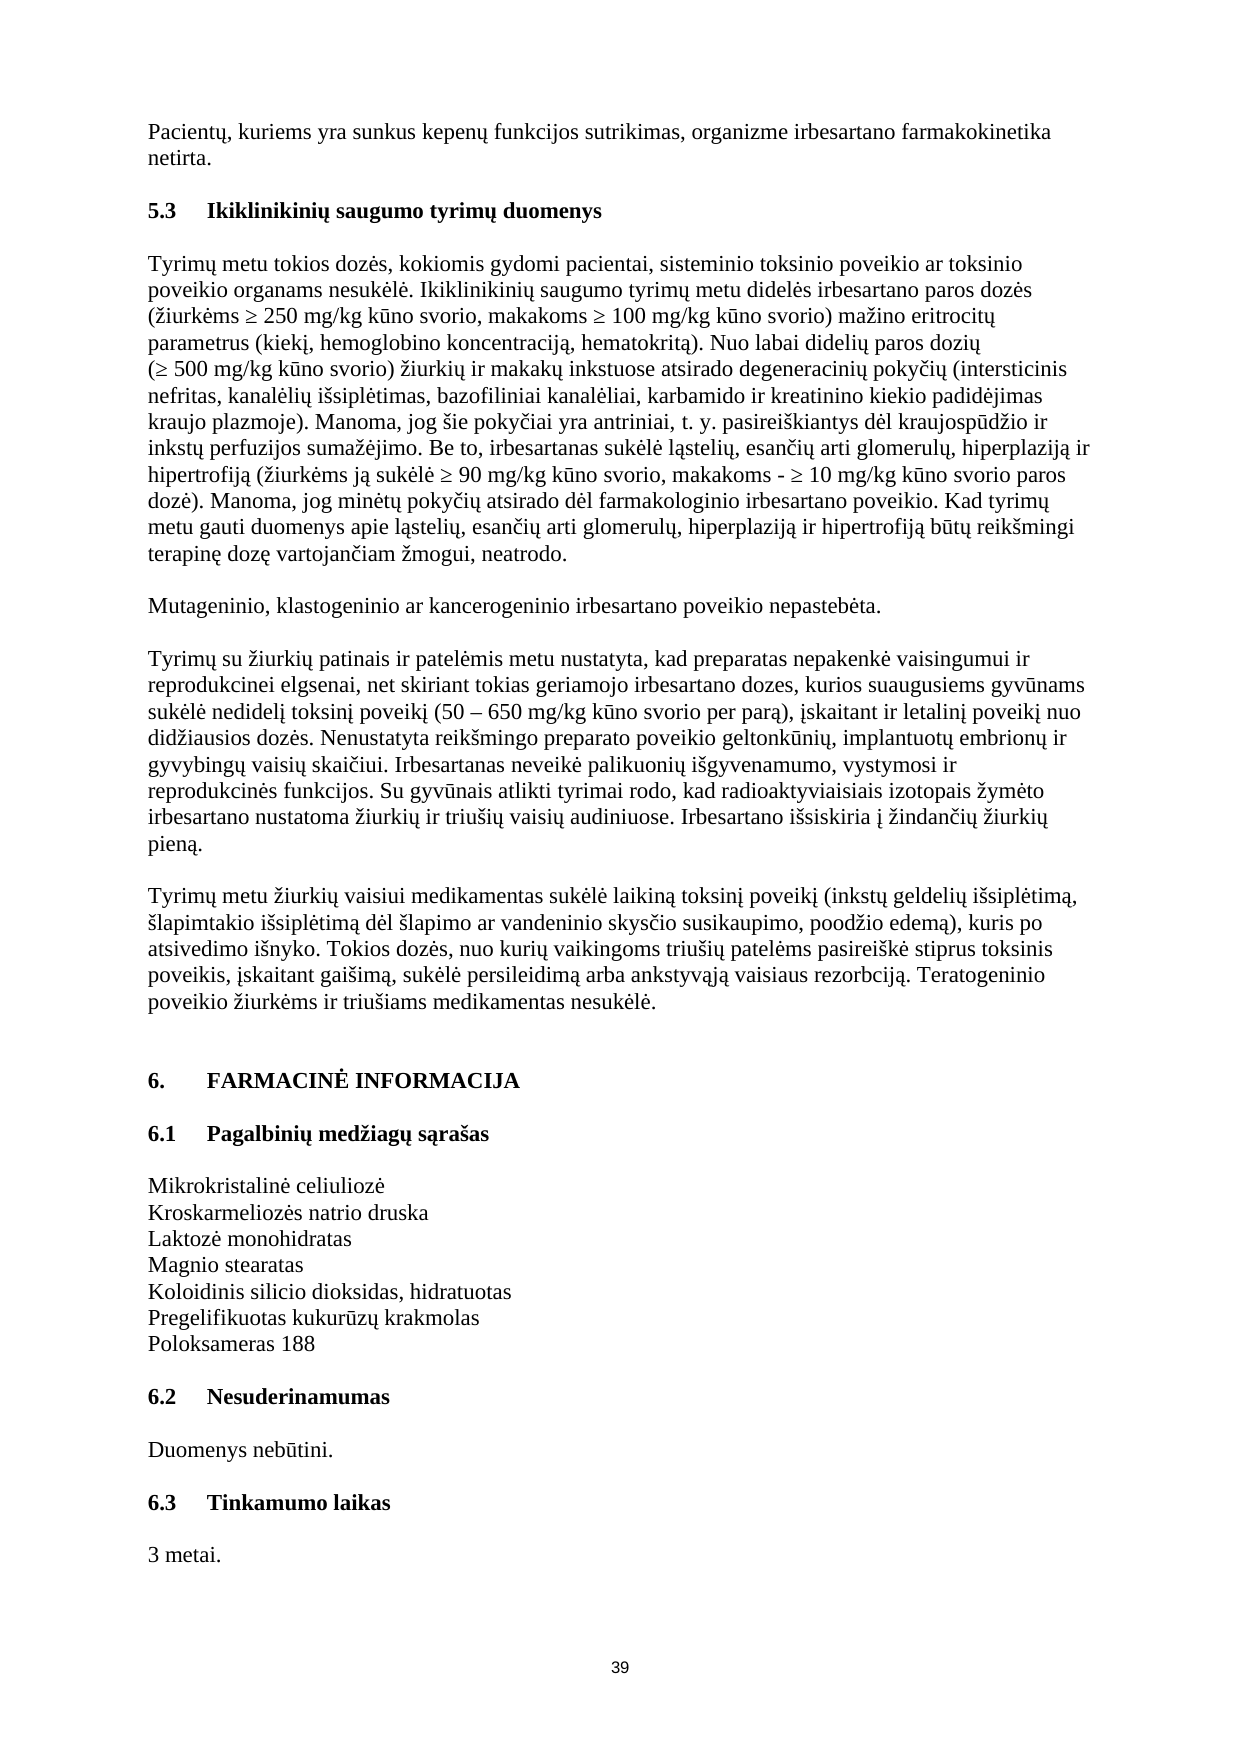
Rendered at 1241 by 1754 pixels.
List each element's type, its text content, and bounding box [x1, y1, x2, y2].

subtitle 6.3 Tinkamumo laikas [148, 1488, 1093, 1515]
text Pacientų, kuriems yra sunkus kepenų funkcijos sutrikimas, organizme irbesartano farmakokinetika netirta. [148, 118, 1093, 171]
text Tyrimų su žiurkių patinais ir patelėmis metu nustatyta, kad preparatas nepakenkė vaisingumui ir reprodukcinei elgsenai, net skiriant tokias geriamojo irbesartano dozes, kurios suaugusiems gyvūnams sukėlė nedidelį toksinį poveikį (50 – 650 mg/kg kūno svorio per parą), įskaitant ir letalinį poveikį nuo didžiausios dozės. Nenustatyta reikšmingo preparato poveikio geltonkūnių, implantuotų embrionų ir gyvybingų vaisių skaičiui. Irbesartanas neveikė palikuonių išgyvenamumo, vystymosi ir reprodukcinės funkcijos. Su gyvūnais atlikti tyrimai rodo, kad radioaktyviaisiais izotopais žymėto irbesartano nustatoma žiurkių ir triušių vaisių audiniuose. Irbesartano išsiskiria į žindančių žiurkių pieną. [148, 645, 1093, 856]
text Tyrimų metu žiurkių vaisiui medikamentas sukėlė laikiną toksinį poveikį (inkstų geldelių išsiplėtimą, šlapimtakio išsiplėtimą dėl šlapimo ar vandeninio skysčio susikaupimo, poodžio edemą), kuris po atsivedimo išnyko. Tokios dozės, nuo kurių vaikingoms triušių patelėms pasireiškė stiprus toksinis poveikis, įskaitant gaišimą, sukėlė persileidimą arba ankstyvąją vaisiaus rezorbciją. Teratogeninio poveikio žiurkėms ir triušiams medikamentas nesukėlė. [148, 882, 1093, 1014]
text Mikrokristalinė celiuliozė [148, 1172, 1093, 1199]
text Laktozė monohidratas [148, 1225, 1093, 1251]
text Poloksameras 188 [148, 1330, 1093, 1357]
text Magnio stearatas [148, 1251, 1093, 1278]
text Kroskarmeliozės natrio druska [148, 1199, 1093, 1225]
text Tyrimų metu tokios dozės, kokiomis gydomi pacientai, sisteminio toksinio poveikio ar toksinio poveikio organams nesukėlė. Ikiklinikinių saugumo tyrimų metu didelės irbesartano paros dozės (žiurkėms ≥ 250 mg/kg kūno svorio, makakoms ≥ 100 mg/kg kūno svorio) mažino eritrocitų parametrus (kiekį, hemoglobino koncentraciją, hematokritą). Nuo labai didelių paros dozių (≥ 500 mg/kg kūno svorio) žiurkių ir makakų inkstuose atsirado degeneracinių pokyčių (intersticinis nefritas, kanalėlių išsiplėtimas, bazofiliniai kanalėliai, karbamido ir kreatinino kiekio padidėjimas kraujo plazmoje). Manoma, jog šie pokyčiai yra antriniai, t. y. pasireiškiantys dėl kraujospūdžio ir inkstų perfuzijos sumažėjimo. Be to, irbesartanas sukėlė ląstelių, esančių arti glomerulų, hiperplaziją ir hipertrofiją (žiurkėms ją sukėlė ≥ 90 mg/kg kūno svorio, makakoms - ≥ 10 mg/kg kūno svorio paros dozė). Manoma, jog minėtų pokyčių atsirado dėl farmakologinio irbesartano poveikio. Kad tyrimų metu gauti duomenys apie ląstelių, esančių arti glomerulų, hiperplaziją ir hipertrofiją būtų reikšmingi terapinę dozę vartojančiam žmogui, neatrodo. [148, 250, 1093, 566]
subtitle 6.2 Nesuderinamumas [148, 1383, 1093, 1409]
text Mutageninio, klastogeninio ar kancerogeninio irbesartano poveikio nepastebėta. [148, 592, 1093, 619]
text 3 metai. [148, 1541, 1093, 1568]
text Duomenys nebūtini. [148, 1436, 1093, 1462]
text Koloidinis silicio dioksidas, hidratuotas [148, 1278, 1093, 1304]
text Pregelifikuotas kukurūzų krakmolas [148, 1304, 1093, 1330]
subtitle 6. FARMACINĖ INFORMACIJA [148, 1067, 1093, 1093]
subtitle 6.1 Pagalbinių medžiagų sąrašas [148, 1119, 1093, 1146]
subtitle 5.3 Ikiklinikinių saugumo tyrimų duomenys [148, 197, 1093, 223]
